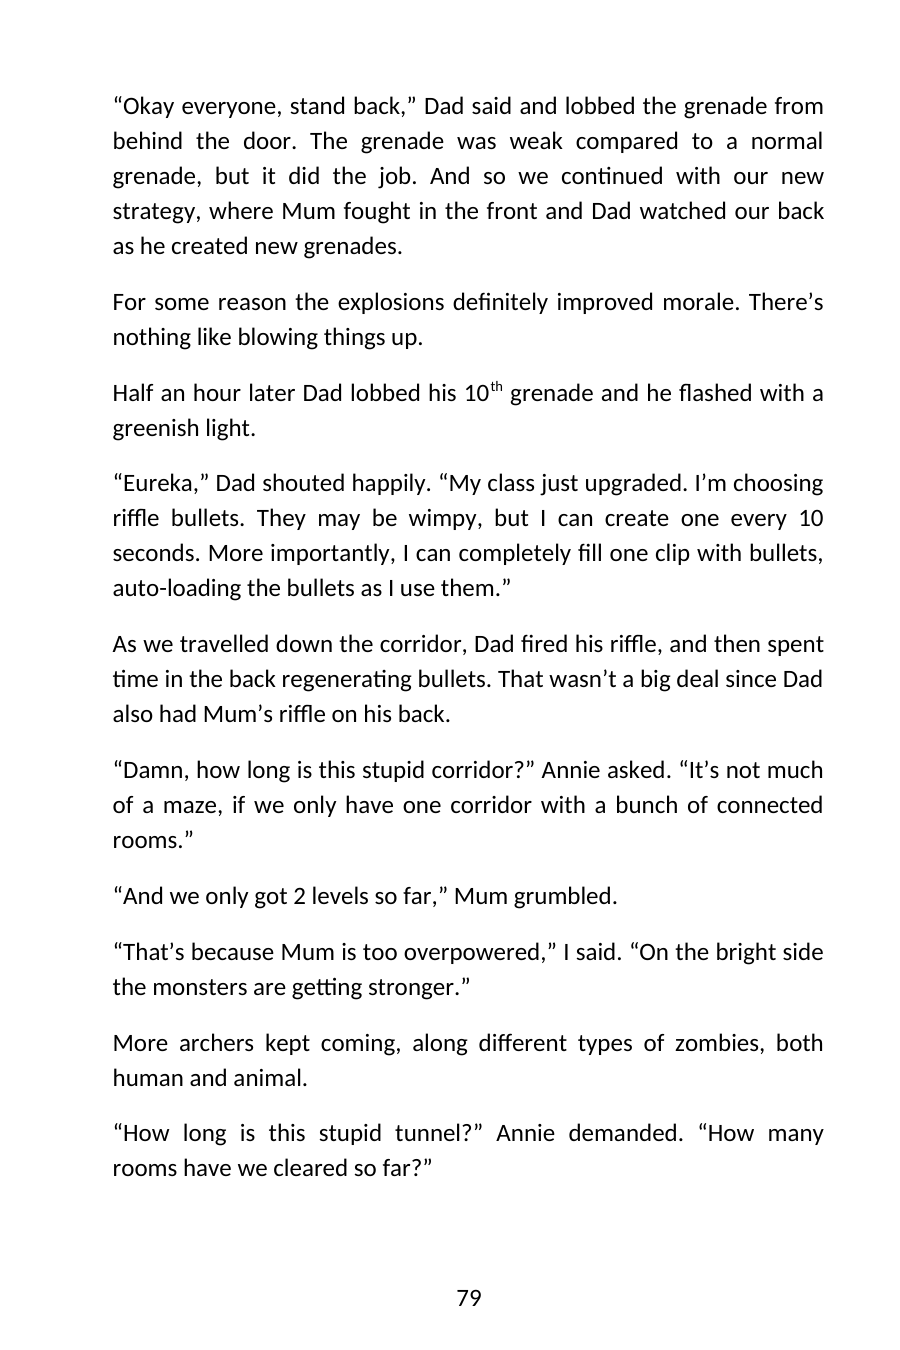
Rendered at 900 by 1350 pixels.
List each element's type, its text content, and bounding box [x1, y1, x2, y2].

text More archers kept coming, along different types of zombies, both human and animal. [112, 1027, 825, 1092]
text As we travelled down the corridor, Dad fired his riffle, and then spent time in the back regenerating bullets. That wasn’t a big deal since Dad also had Mum’s riffle on his back. [112, 628, 825, 729]
text For some reason the explosions definitely improved morale. There’s nothing like blowing things up. [112, 286, 825, 351]
text “That’s because Mum is too overpowered,” I said. “On the bright side the monsters are getting stronger.” [112, 936, 825, 1001]
text “And we only got 2 levels so far,” Mum grumbled. [112, 880, 825, 911]
text Half an hour later Dad lobbed his 10th grenade and he flashed with a greenish light. [112, 377, 825, 442]
text “Damn, how long is this stupid corridor?” Annie asked. “It’s not much of a maze, if we only have one corridor with a bunch of connected rooms.” [112, 754, 825, 855]
text “Eureka,” Dad shouted happily. “My class just upgraded. I’m choosing riffle bullets. They may be wimpy, but I can create one every 10 seconds. More importantly, I can completely fill one clip with bullets, auto-loading the bullets as I use them.” [112, 467, 825, 603]
text “Okay everyone, stand back,” Dad said and lobbed the grenade from behind the door. The grenade was weak compared to a normal grenade, but it did the job. And so we continued with our new strategy, where Mum fought in the front and Dad watched our back as he created new grenades. [112, 90, 825, 261]
text “How long is this stupid tunnel?” Annie demanded. “How many rooms have we cleared so far?” [112, 1117, 825, 1183]
